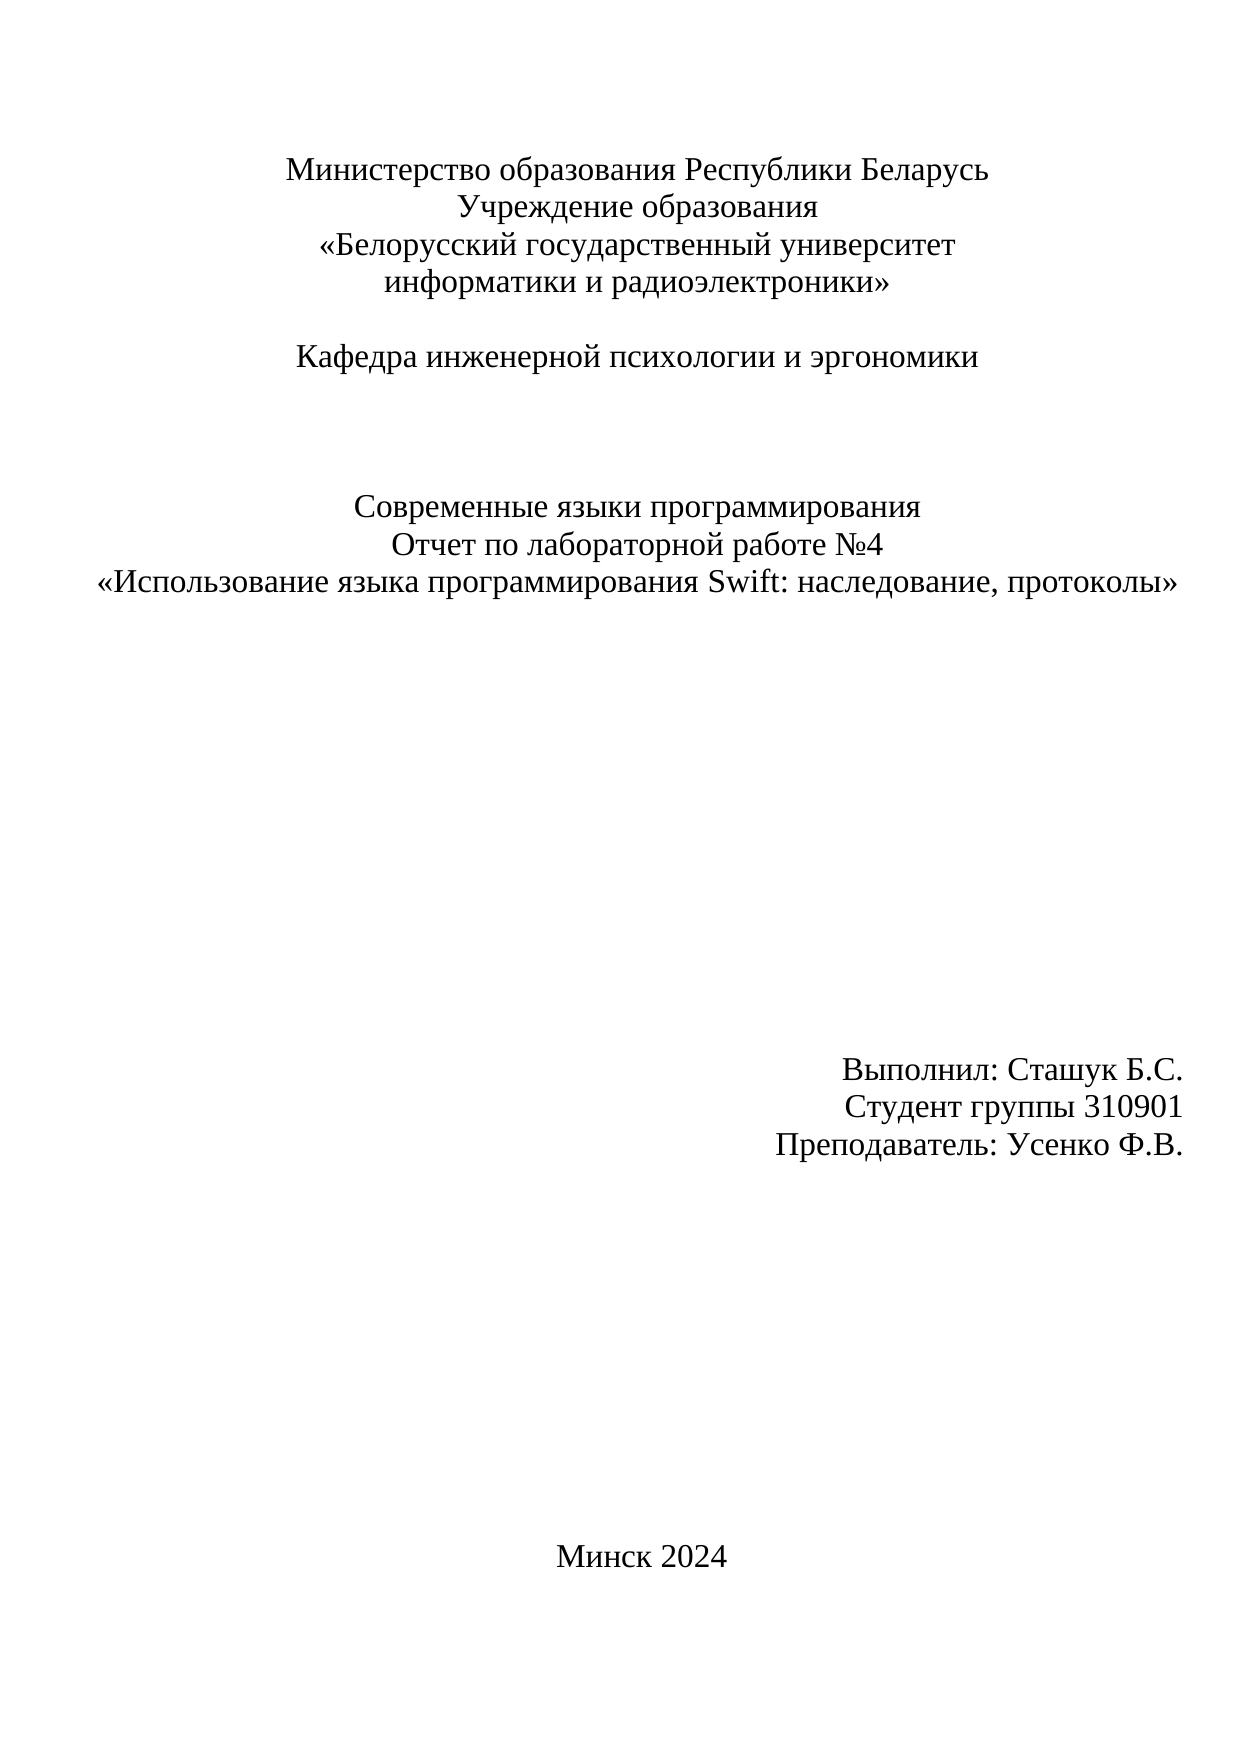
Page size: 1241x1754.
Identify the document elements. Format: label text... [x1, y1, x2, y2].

text Министерство образования Республики Беларусь [91, 150, 1184, 187]
text Современные языки программирования [91, 487, 1184, 525]
text Отчет по лабораторной работе №4 [91, 525, 1184, 562]
text Преподаватель: Усенко Ф.В. [91, 1125, 1184, 1162]
text Выполнил: Сташук Б.С. [91, 1050, 1184, 1087]
text «Белорусский государственный университет [91, 225, 1184, 262]
text Учреждение образования [91, 187, 1184, 225]
text «Использование языка программирования Swift: наследование, протоколы» [91, 562, 1184, 600]
text информатики и радиоэлектроники» [91, 262, 1184, 300]
text Минск 2024 [91, 1537, 1184, 1575]
text Кафедра инженерной психологии и эргономики [91, 337, 1184, 375]
text Студент группы 310901 [91, 1087, 1184, 1125]
